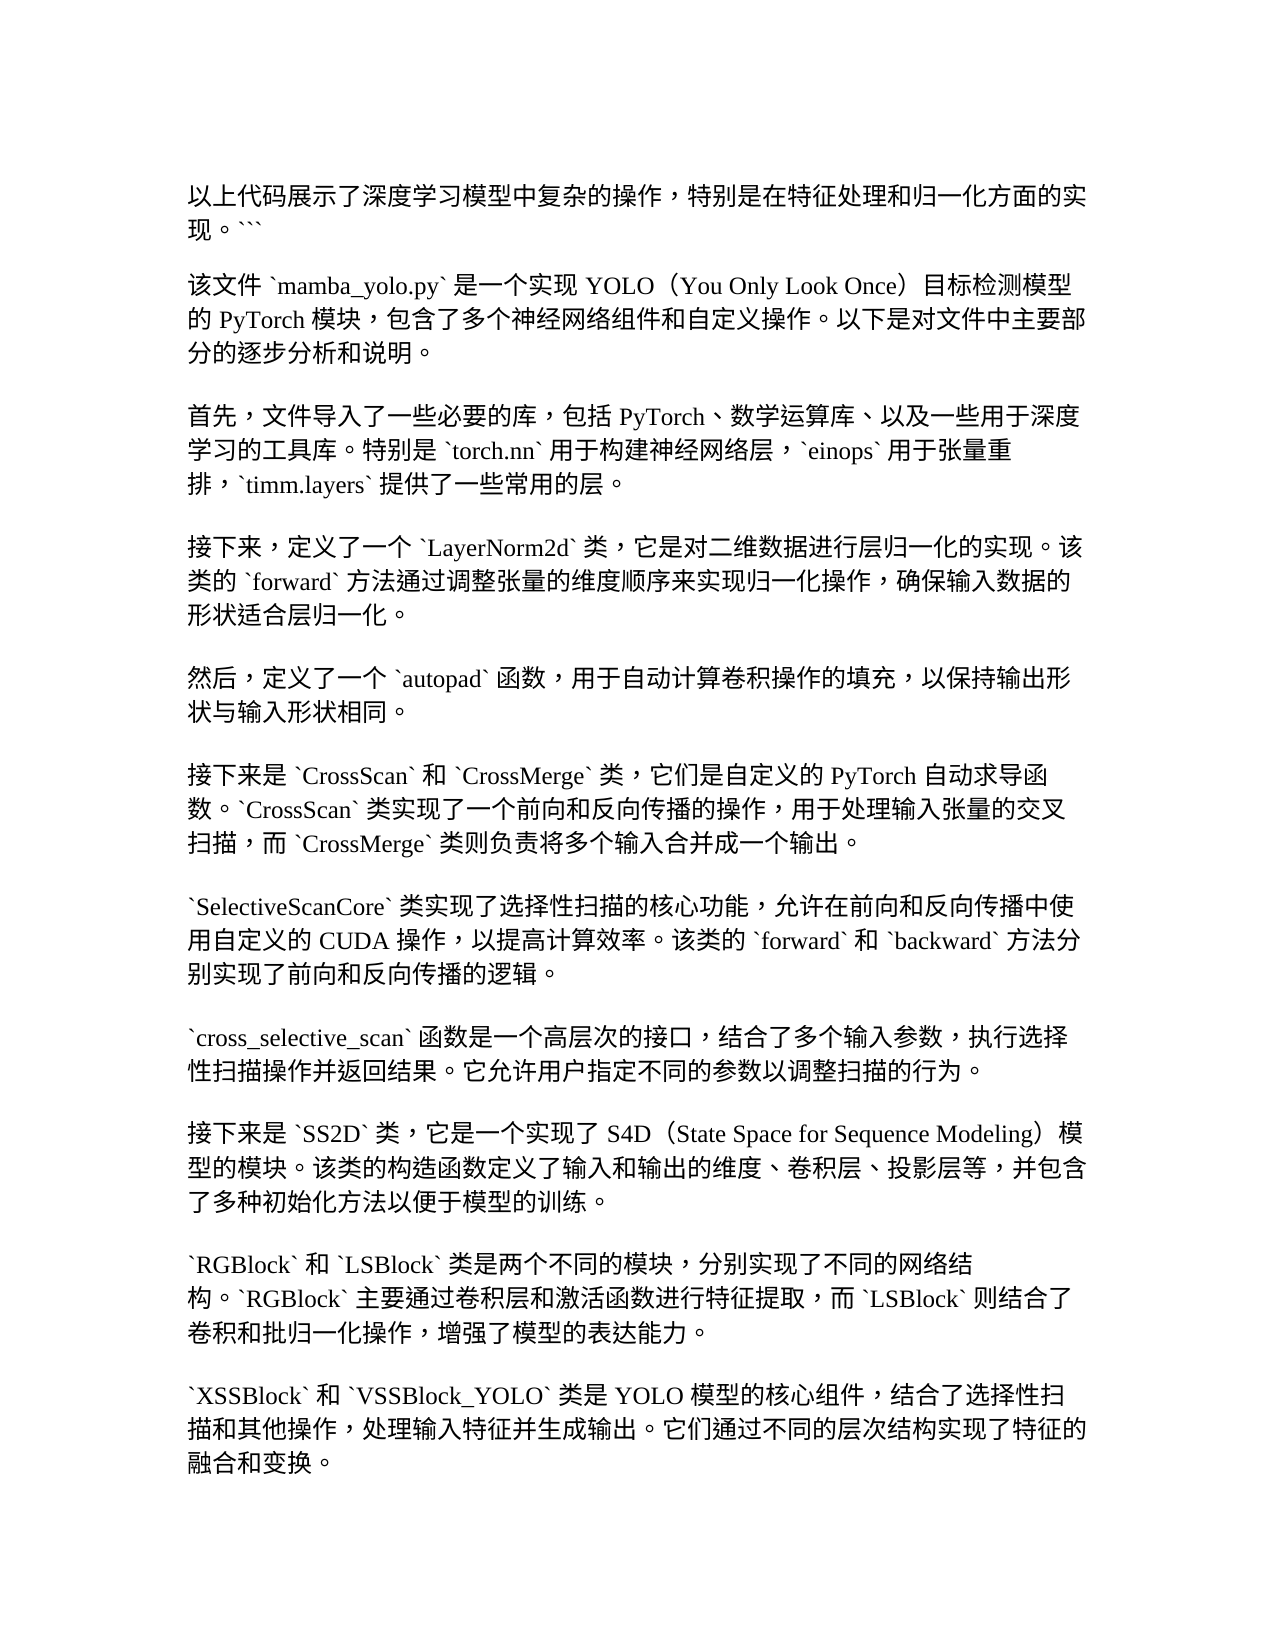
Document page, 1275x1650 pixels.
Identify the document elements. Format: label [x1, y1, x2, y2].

text [187, 150, 1087, 247]
text [187, 268, 1087, 1480]
